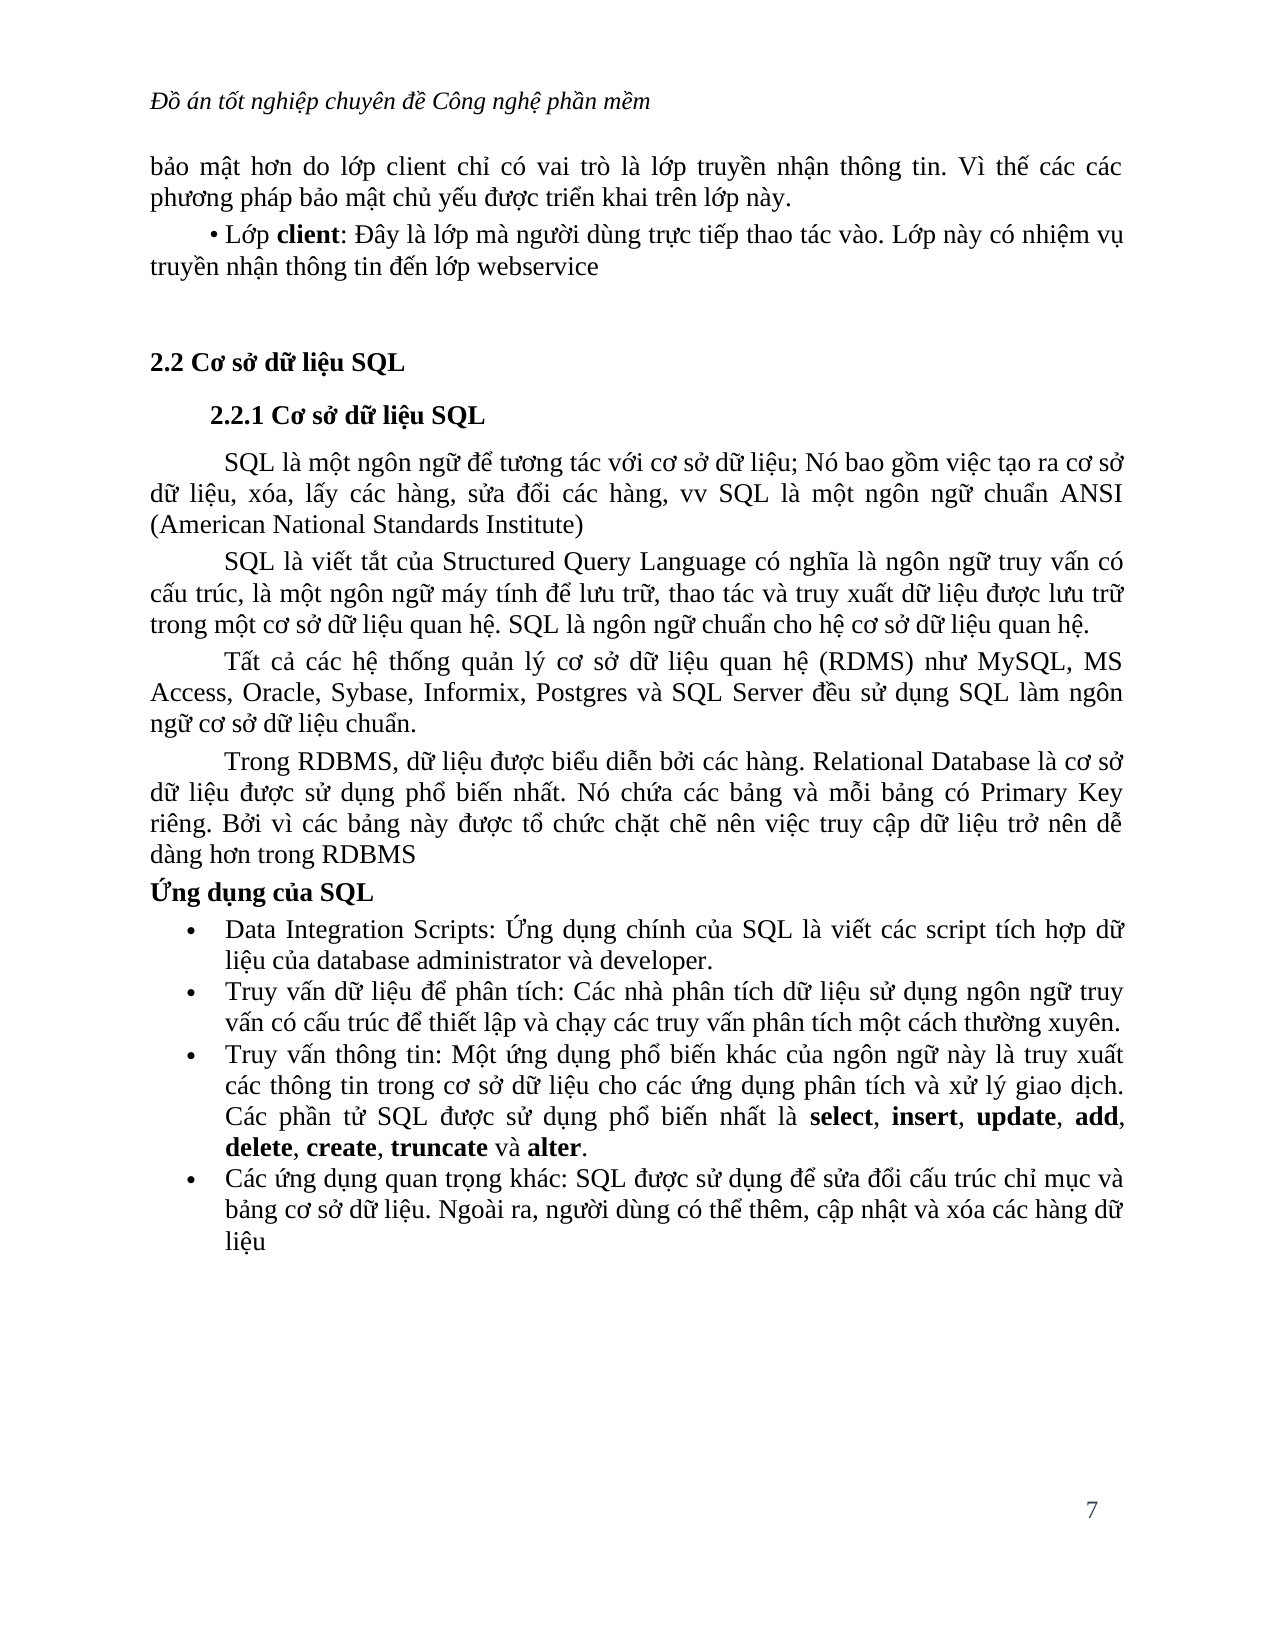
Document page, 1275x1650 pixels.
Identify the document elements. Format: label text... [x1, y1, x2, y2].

list Truy vấn dữ liệu để phân tích: Các nhà phân tích dữ liệu sử dụng ngôn ngữ truy vấn có cấu trúc để thiết lập và chạy các truy vấn phân tích một cách thường xuyên. [187, 975, 1125, 1038]
list Data Integration Scripts: Ứng dụng chính của SQL là viết các script tích hợp dữ liệu của database administrator và developer. [187, 913, 1125, 975]
text SQL là một ngôn ngữ để tương tác với cơ sở dữ liệu; Nó bao gồm việc tạo ra cơ sở dữ liệu, xóa, lấy các hàng, sửa đổi các hàng, vv SQL là một ngôn ngữ chuẩn ANSI (American National Standards Institute) [150, 446, 1125, 539]
text • Lớp client: Đây là lớp mà người dùng trực tiếp thao tác vào. Lớp này có nhiệm vụ truyền nhận thông tin đến lớp webservice [150, 218, 1125, 281]
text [150, 150, 1125, 212]
text Ứng dụng của SQL [150, 876, 1125, 907]
list Truy vấn thông tin: Một ứng dụng phổ biến khác của ngôn ngữ này là truy xuất các thông tin trong cơ sở dữ liệu cho các ứng dụng phân tích và xử lý giao dịch. Các phần tử SQL được sử dụng phổ biến nhất là select, insert, update, add, delete, create, truncate và alter. [187, 1038, 1125, 1162]
subtitle 2.2.1 Cơ sở dữ liệu SQL [210, 399, 1125, 430]
text Tất cả các hệ thống quản lý cơ sở dữ liệu quan hệ (RDMS) như MySQL, MS Access, Oracle, Sybase, Informix, Postgres và SQL Server đều sử dụng SQL làm ngôn ngữ cơ sở dữ liệu chuẩn. [150, 645, 1125, 739]
list Các ứng dụng quan trọng khác: SQL được sử dụng để sửa đổi cấu trúc chỉ mục và bảng cơ sở dữ liệu. Ngoài ra, người dùng có thể thêm, cập nhật và xóa các hàng dữ liệu [187, 1162, 1125, 1256]
text Trong RDBMS, dữ liệu được biểu diễn bởi các hàng. Relational Database là cơ sở dữ liệu được sử dụng phổ biến nhất. Nó chứa các bảng và mỗi bảng có Primary Key riêng. Bởi vì các bảng này được tổ chức chặt chẽ nên việc truy cập dữ liệu trở nên dễ dàng hơn trong RDBMS [150, 745, 1125, 869]
subtitle Cơ sở dữ liệu SQL [150, 346, 1125, 377]
text SQL là viết tắt của Structured Query Language có nghĩa là ngôn ngữ truy vấn có cấu trúc, là một ngôn ngữ máy tính để lưu trữ, thao tác và truy xuất dữ liệu được lưu trữ trong một cơ sở dữ liệu quan hệ. SQL là ngôn ngữ chuẩn cho hệ cơ sở dữ liệu quan hệ. [150, 546, 1125, 639]
